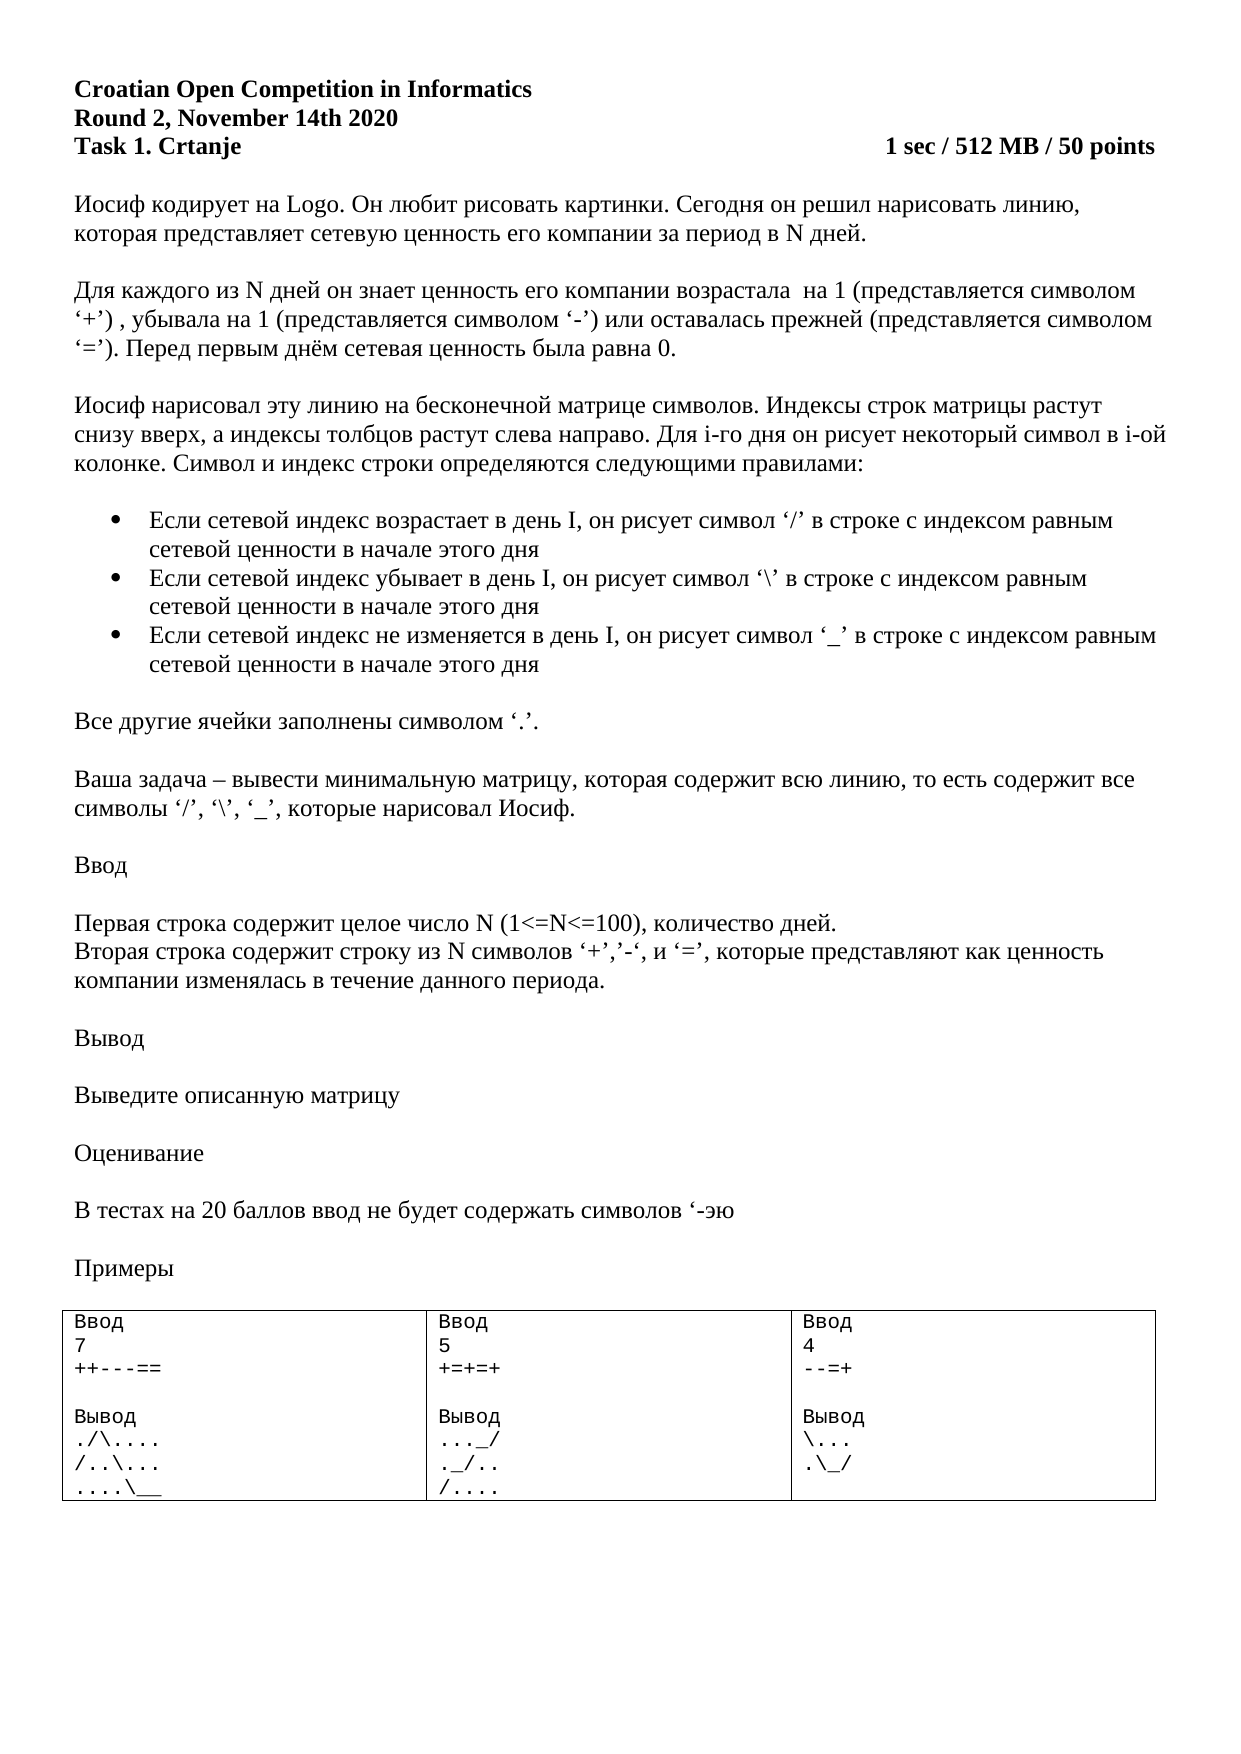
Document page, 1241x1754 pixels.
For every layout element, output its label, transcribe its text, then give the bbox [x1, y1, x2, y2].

text Task 1. Crtanje 1 sec / 512 MB / 50 points [74, 131, 1166, 189]
list Если сетевой индекс возрастает в день I, он рисует символ ‘/’ в строке с индексом равным сетевой ценности в начале этого дня [111, 505, 1166, 563]
table_header Ввод 7 ++---== Вывод ./\.... /..\... ....\__ [63, 1311, 426, 1500]
text Ввод [74, 850, 1166, 879]
text Вывод [74, 1023, 1166, 1051]
list Если сетевой индекс не изменяется в день I, он рисует символ ‘_’ в строке с индексом равным сетевой ценности в начале этого дня [111, 620, 1166, 678]
text Первая строка содержит целое число N (1<=N<=100), количество дней. [74, 908, 1166, 936]
text Иосиф кодирует на Logo. Он любит рисовать картинки. Сегодня он решил нарисовать линию, которая представляет сетевую ценность его компании за период в N дней. [74, 189, 1166, 246]
text Выведите описанную матрицу [74, 1080, 1166, 1109]
text Для каждого из N дней он знает ценность его компании возрастала на 1 (представляется символом ‘+’) , убывала на 1 (представляется символом ‘-’) или оставалась прежней (представляется символом ‘=’). Перед первым днём сетевая ценность была равна 0. [74, 275, 1166, 361]
text Иосиф нарисовал эту линию на бесконечной матрице символов. Индексы строк матрицы растут снизу вверх, а индексы толбцов растут слева направо. Для i-го дня он рисует некоторый символ в i-ой колонке. Символ и индекс строки определяются следующими правилами: [74, 390, 1166, 476]
text Ваша задача – вывести минимальную матрицу, которая содержит всю линию, то есть содержит все символы ‘/’, ‘\’, ‘_’, которые нарисовал Иосиф. [74, 764, 1166, 821]
table_header Ввод 4 --=+ Вывод \... .\_/ [792, 1311, 1155, 1500]
text Оценивание [74, 1138, 1166, 1166]
text Round 2, November 14th 2020 [74, 103, 1166, 131]
text Примеры [74, 1253, 1166, 1281]
text В тестах на 20 баллов ввод не будет содержать символов ‘-эю [74, 1195, 1166, 1224]
list Если сетевой индекс убывает в день I, он рисует символ ‘\’ в строке с индексом равным сетевой ценности в начале этого дня [111, 563, 1166, 620]
text Все другие ячейки заполнены символом ‘.’. [74, 706, 1166, 735]
table_header Ввод 5 +=+=+ Вывод ..._/ ._/.. /.... [427, 1311, 791, 1500]
text Вторая строка содержит строку из N символов ‘+’,’-‘, и ‘=’, которые представляют как ценность компании изменялась в течение данного периода. [74, 936, 1166, 994]
text Croatian Open Competition in Informatics [74, 74, 1166, 103]
